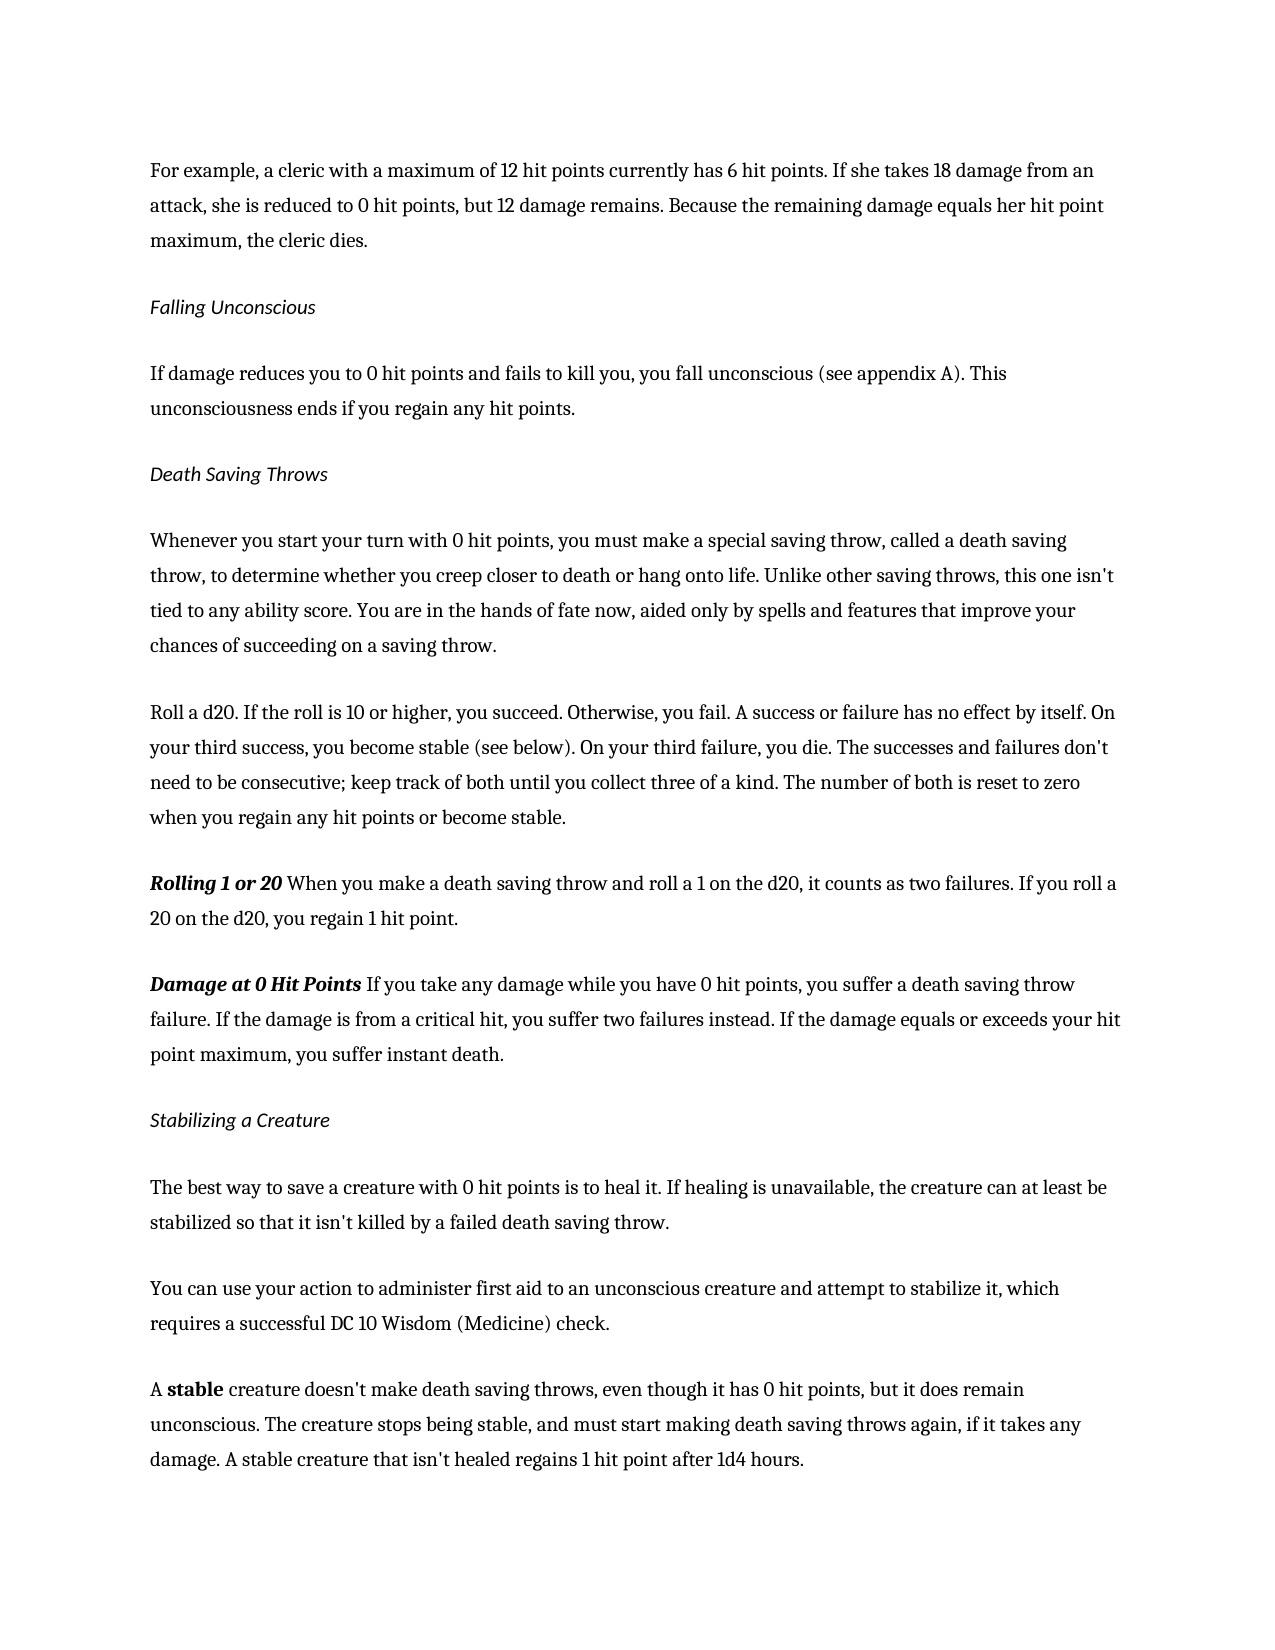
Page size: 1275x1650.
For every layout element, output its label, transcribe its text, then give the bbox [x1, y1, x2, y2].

text Whenever you start your turn with 0 hit points, you must make a special saving throw, called a death saving throw, to determine whether you creep closer to death or hang onto life. Unlike other saving throws, this one isn't tied to any ability score. You are in the hands of fate now, aided only by spells and features that improve your chances of succeeding on a saving throw. [150, 520, 1125, 660]
subtitle Falling Unconscious [150, 286, 1125, 321]
text If damage reduces you to 0 hit points and fails to kill you, you fall unconscious (see appendix A). This unconsciousness ends if you regain any hit points. [150, 352, 1125, 422]
text For example, a cleric with a maximum of 12 hit points currently has 6 hit points. If she takes 18 damage from an attack, she is reduced to 0 hit points, but 12 damage remains. Because the remaining damage equals her hit point maximum, the cleric dies. [150, 150, 1125, 255]
text You can use your action to administer first aid to an unconscious creature and attempt to stabilize it, which requires a successful DC 10 Wisdom (Medicine) check. [150, 1267, 1125, 1337]
text Damage at 0 Hit Points If you take any damage while you have 0 hit points, you suffer a death saving throw failure. If the damage is from a critical hit, you suffer two failures instead. If the damage equals or exceeds your hit point maximum, you suffer instant death. [150, 964, 1125, 1069]
subtitle Death Saving Throws [150, 454, 1125, 489]
text Roll a d20. If the roll is 10 or higher, you succeed. Otherwise, you fail. A success or failure has no effect by itself. On your third success, you become stable (see below). On your third failure, you die. The successes and failures don't need to be consecutive; keep track of both until you collect three of a kind. The number of both is reset to zero when you regain any hit points or become stable. [150, 691, 1125, 831]
text The best way to save a creature with 0 hit points is to heal it. If healing is unavailable, the creature can at least be stabilized so that it isn't killed by a failed death saving throw. [150, 1166, 1125, 1236]
text A stable creature doesn't make death saving throws, even though it has 0 hit points, but it does remain unconscious. The creature stops being stable, and must start making death saving throws again, if it takes any damage. A stable creature that isn't healed regains 1 hit point after 1d4 hours. [150, 1369, 1125, 1474]
text Rolling 1 or 20 When you make a death saving throw and roll a 1 on the d20, it counts as two failures. If you roll a 20 on the d20, you regain 1 hit point. [150, 862, 1125, 932]
subtitle Stabilizing a Creature [150, 1100, 1125, 1135]
